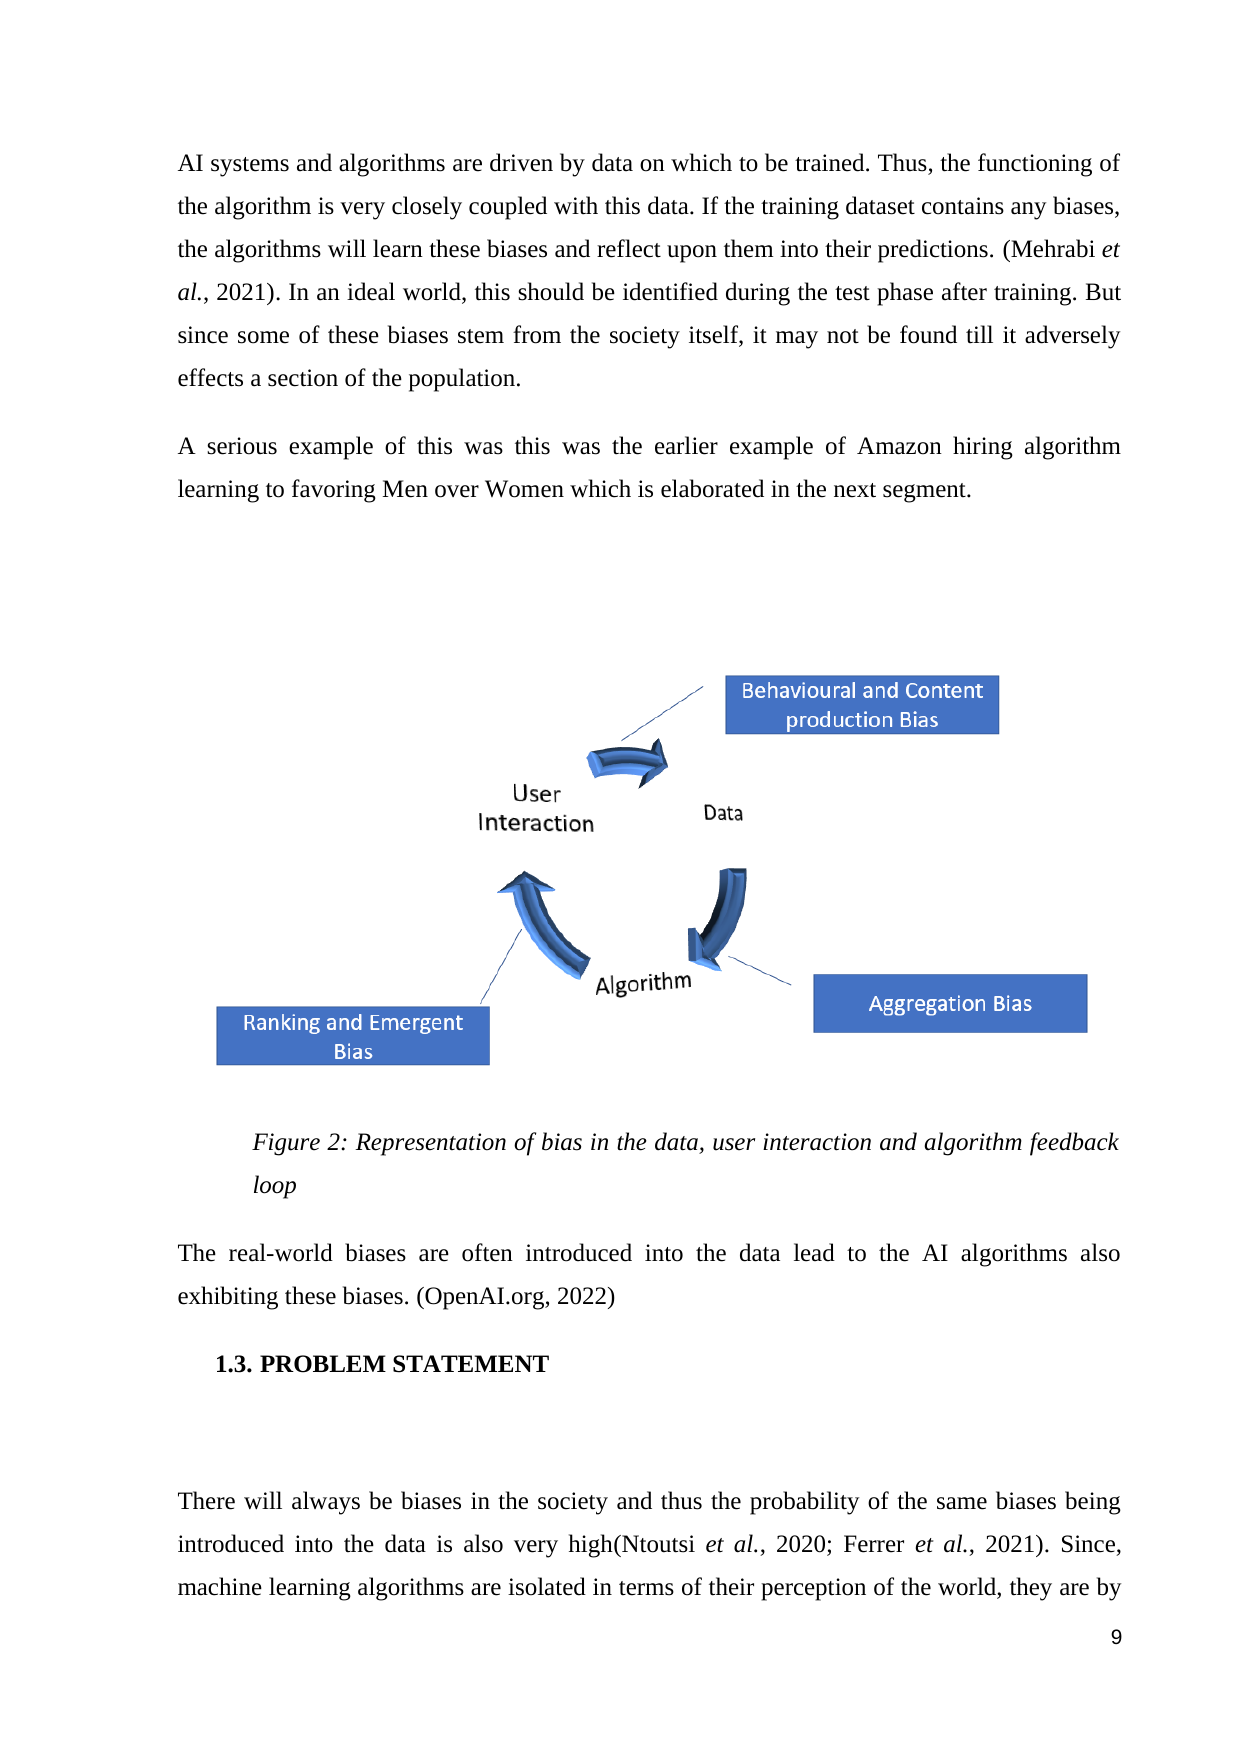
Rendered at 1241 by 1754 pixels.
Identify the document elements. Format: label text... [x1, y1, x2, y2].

text A serious example of this was this was the earlier example of Amazon hiring algorithm learning to favoring Men over Women which is elaborated in the next segment. [177, 431, 1122, 503]
text AI systems and algorithms are driven by data on which to be trained. Thus, the functioning of the algorithm is very closely coupled with this data. If the training dataset contains any biases, the algorithms will learn these biases and reflect upon them into their predictions. . In an ideal world, this should be identified during the test phase after training. But since some of these biases stem from the society itself, it may not be found till it adversely effects a section of the population. [177, 148, 1122, 392]
text The real-world biases are often introduced into the data lead to the AI algorithms also exhibiting these biases. [177, 1238, 1122, 1310]
picture [177, 610, 1123, 1090]
subtitle PROBLEM STATEMENT [215, 1349, 1122, 1378]
text Figure 2: Representation of bias in the data, user interaction and algorithm feedback loop [252, 1127, 1122, 1199]
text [177, 1486, 1122, 1601]
